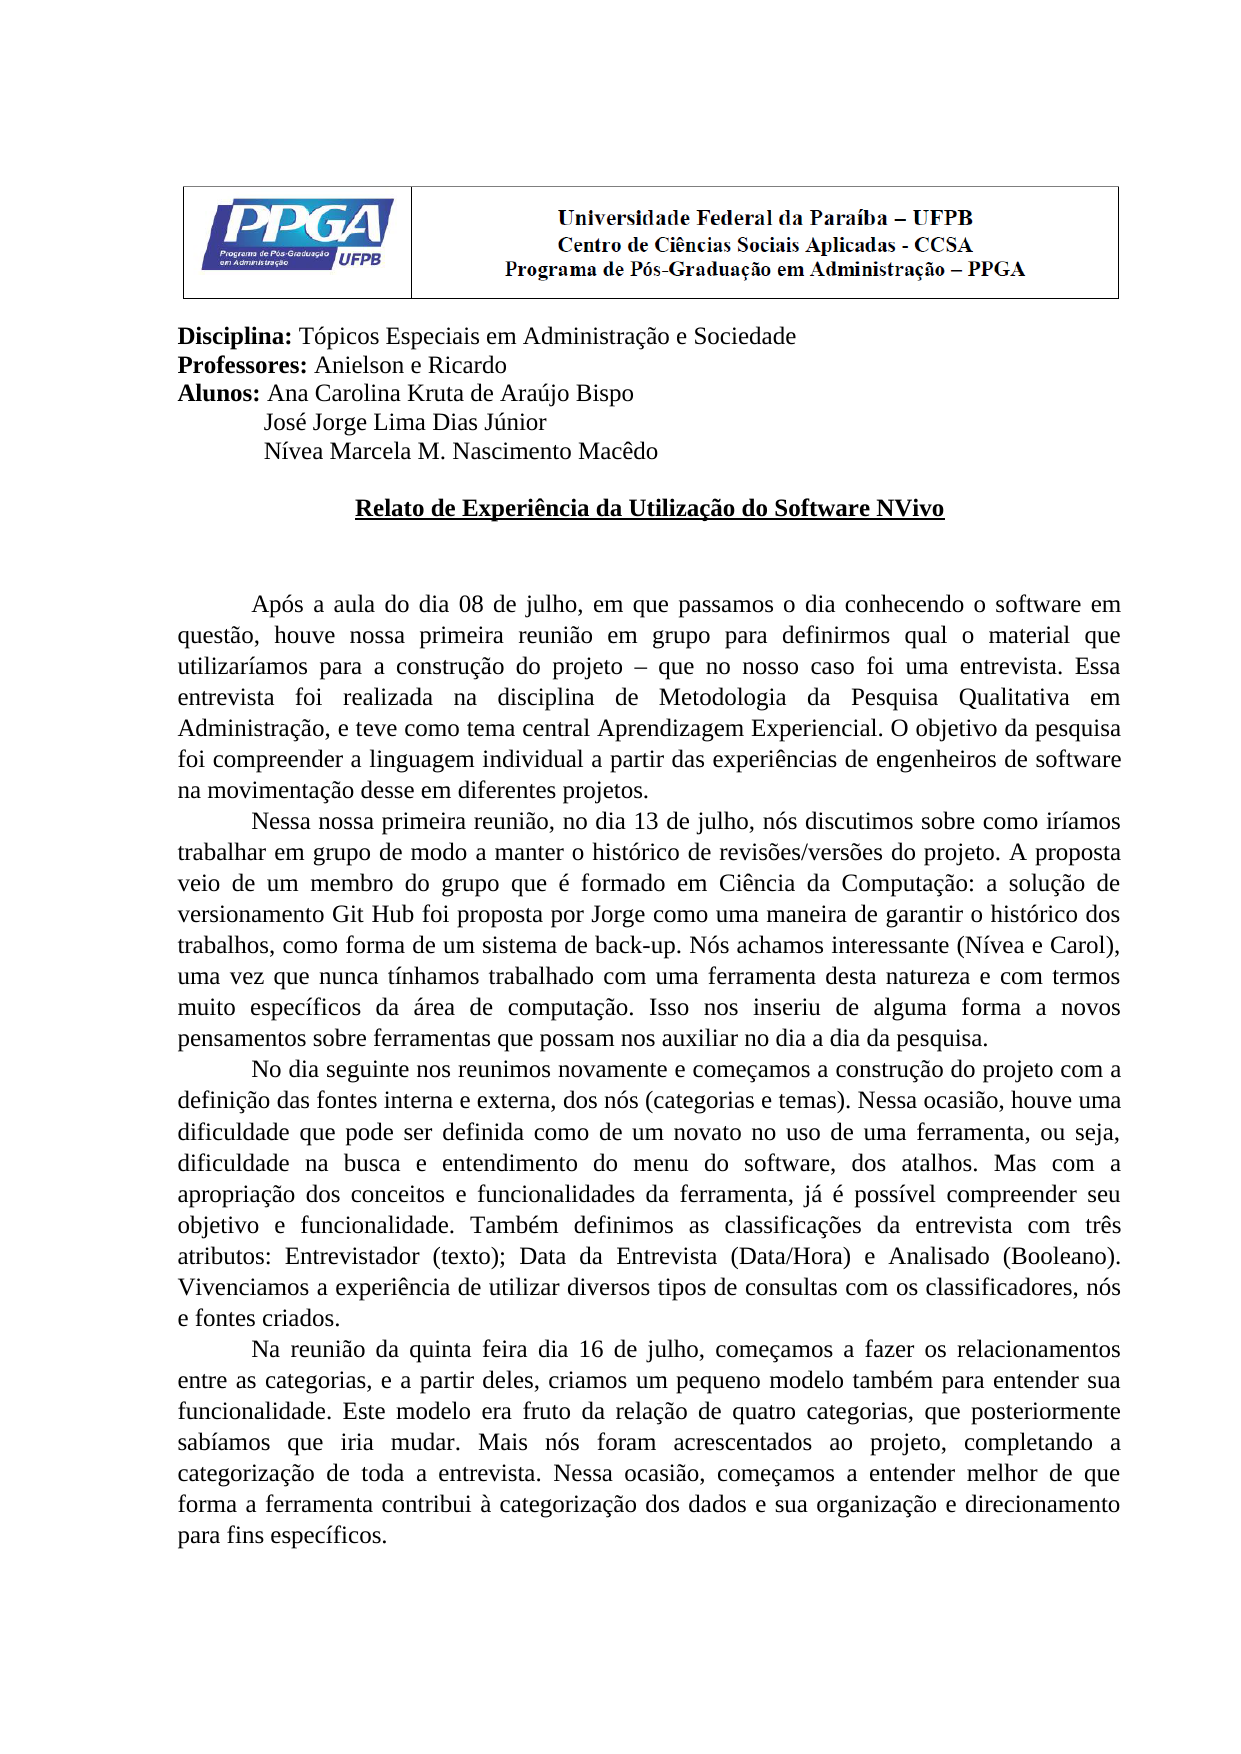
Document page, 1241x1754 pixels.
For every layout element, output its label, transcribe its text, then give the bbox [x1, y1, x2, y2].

text José Jorge Lima Dias Júnior [177, 407, 1122, 436]
text Relato de Experiência da Utilização do Software NVivo [177, 493, 1122, 522]
text Disciplina: Tópicos Especiais em Administração e Sociedade [177, 321, 1122, 350]
text No dia seguinte nos reunimos novamente e começamos a construção do projeto com a definição das fontes interna e externa, dos nós (categorias e temas). Nessa ocasião, houve uma dificuldade que pode ser definida como de um novato no uso de uma ferramenta, ou seja, dificuldade na busca e entendimento do menu do software, dos atalhos. Mas com a apropriação dos conceitos e funcionalidades da ferramenta, já é possível compreender seu objetivo e funcionalidade. Também definimos as classificações da entrevista com três atributos: Entrevistador (texto); Data da Entrevista (Data/Hora) e Analisado (Booleano). Vivenciamos a experiência de utilizar diversos tipos de consultas com os classificadores, nós e fontes criados. [177, 1054, 1122, 1332]
text Alunos: Ana Carolina Kruta de Araújo Bispo [177, 378, 1122, 407]
text Nívea Marcela M. Nascimento Macêdo [177, 436, 1122, 465]
text Professores: Anielson e Ricardo [177, 350, 1122, 378]
text Após a aula do dia 08 de julho, em que passamos o dia conhecendo o software em questão, houve nossa primeira reunião em grupo para definirmos qual o material que utilizaríamos para a construção do projeto – que no nosso caso foi uma entrevista. Essa entrevista foi realizada na disciplina de Metodologia da Pesquisa Qualitativa em Administração, e teve como tema central Aprendizagem Experiencial. O objetivo da pesquisa foi compreender a linguagem individual a partir das experiências de engenheiros de software na movimentação desse em diferentes projetos. [177, 589, 1122, 804]
text Nessa nossa primeira reunião, no dia 13 de julho, nós discutimos sobre como iríamos trabalhar em grupo de modo a manter o histórico de revisões/versões do projeto. A proposta veio de um membro do grupo que é formado em Ciência da Computação: a solução de versionamento Git Hub foi proposta por Jorge como uma maneira de garantir o histórico dos trabalhos, como forma de um sistema de back-up. Nós achamos interessante (Nívea e Carol), uma vez que nunca tínhamos trabalhado com uma ferramenta desta natureza e com termos muito específicos da área de computação. Isso nos inseriu de alguma forma a novos pensamentos sobre ferramentas que possam nos auxiliar no dia a dia da pesquisa. [177, 806, 1122, 1052]
text Na reunião da quinta feira dia 16 de julho, começamos a fazer os relacionamentos entre as categorias, e a partir deles, criamos um pequeno modelo também para entender sua funcionalidade. Este modelo era fruto da relação de quatro categorias, que posteriormente sabíamos que iria mudar. Mais nós foram acrescentados ao projeto, completando a categorização de toda a entrevista. Nessa ocasião, começamos a entender melhor de que forma a ferramenta contribui à categorização dos dados e sua organização e direcionamento para fins específicos. [177, 1334, 1122, 1549]
picture [177, 177, 1126, 309]
